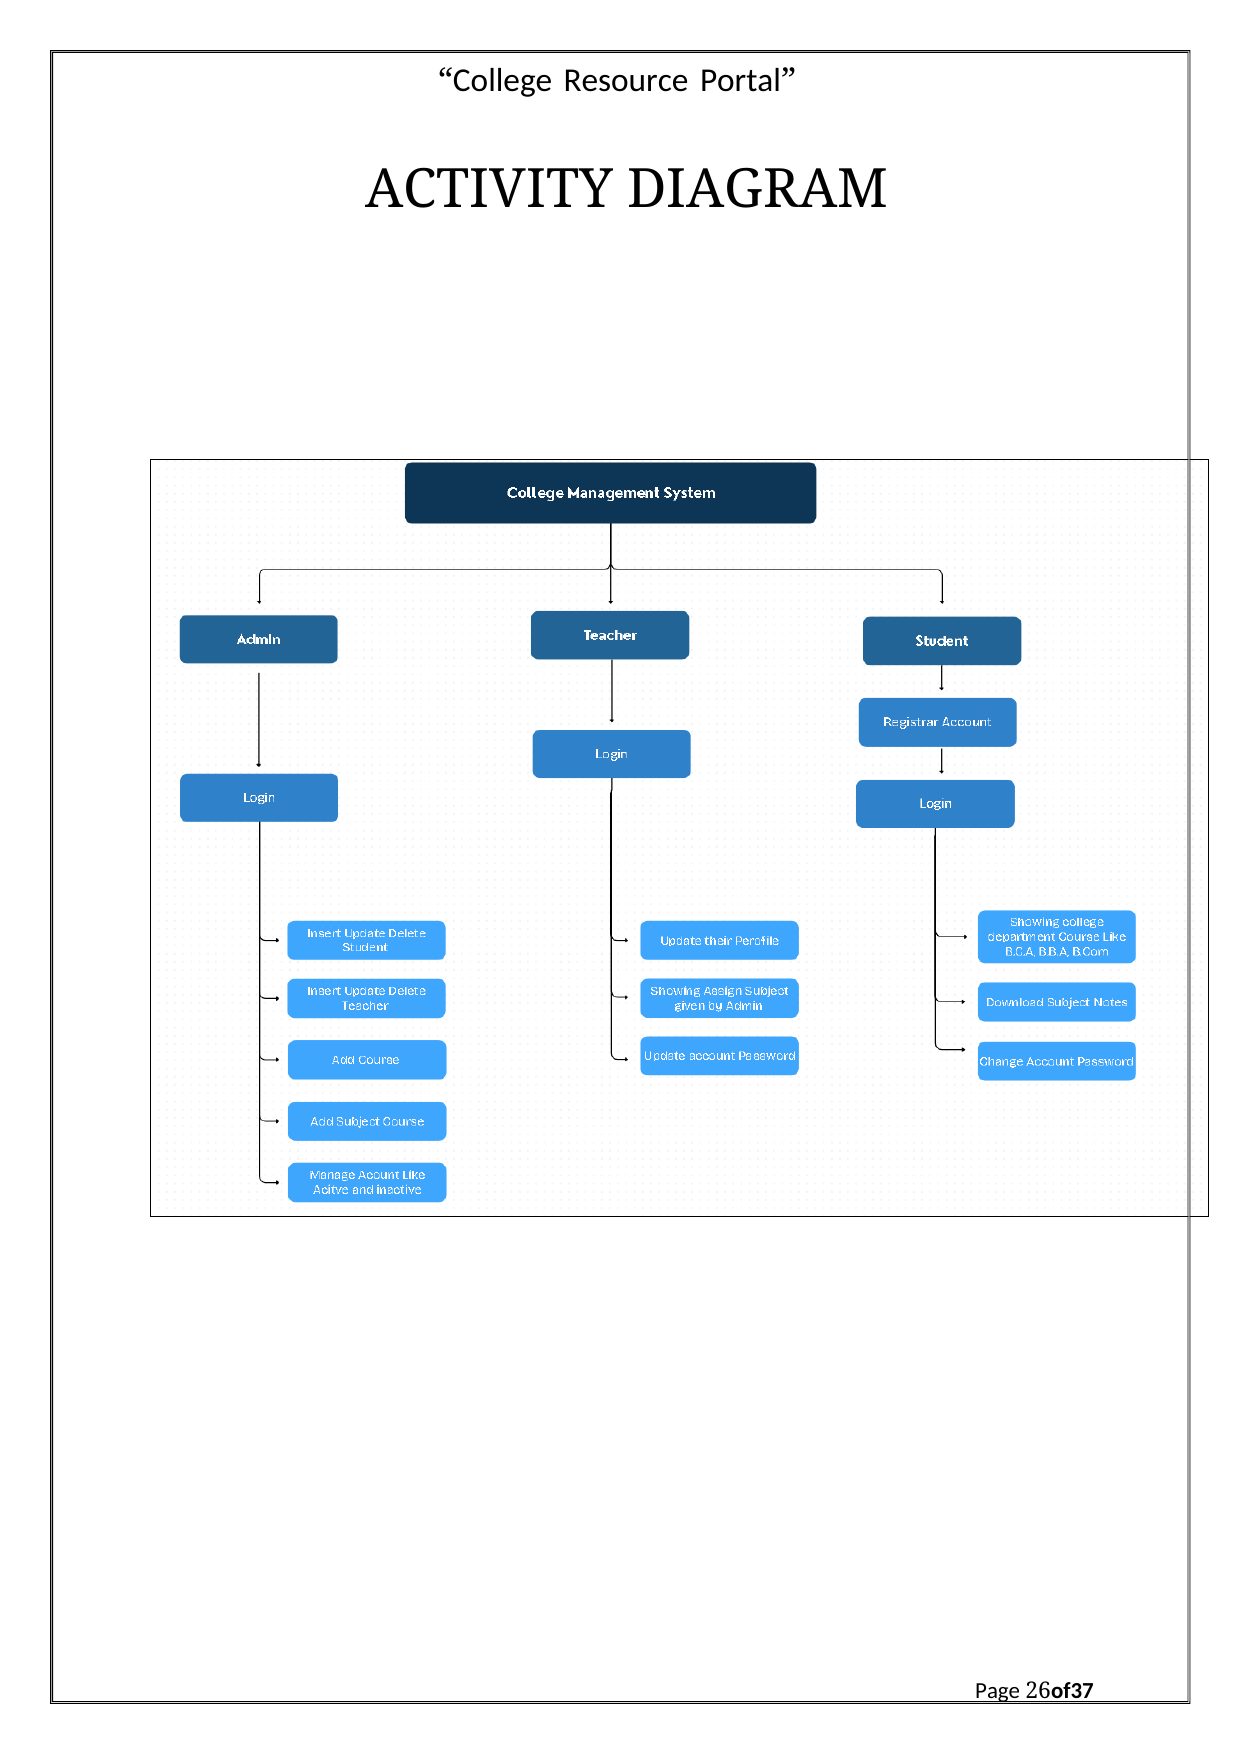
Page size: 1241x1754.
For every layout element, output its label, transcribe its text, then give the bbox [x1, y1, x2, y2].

picture [151, 460, 1187, 1216]
subtitle ACTIVITY DIAGRAM [147, 154, 1106, 221]
picture [1191, 460, 1208, 1216]
